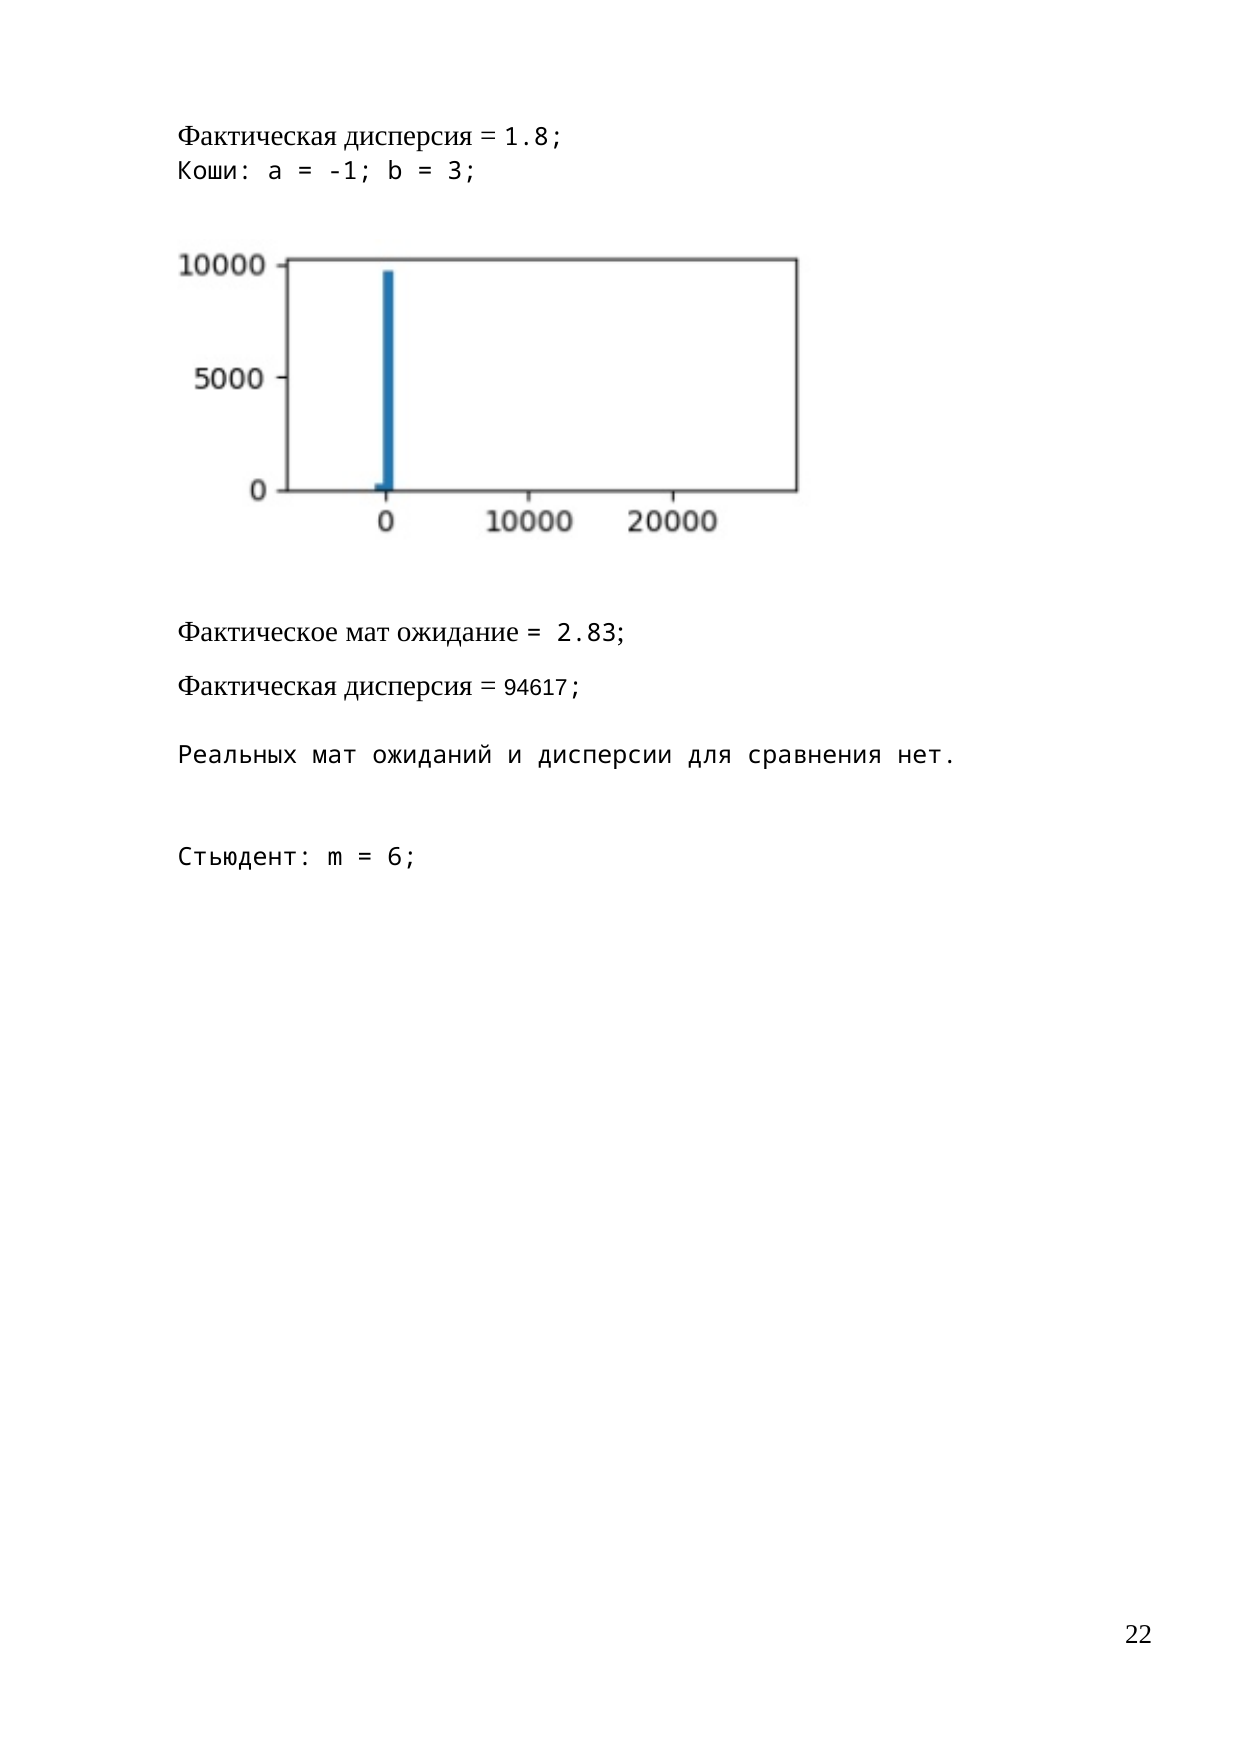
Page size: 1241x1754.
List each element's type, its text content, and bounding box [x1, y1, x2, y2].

text Фактическая дисперсия = 1.8; [177, 118, 1152, 153]
text Стьюдент: m = 6; [177, 839, 1152, 873]
picture [177, 239, 825, 542]
text Коши: a = -1; b = 3; [177, 153, 1152, 187]
text Фактическая дисперсия = 94617; [177, 668, 1152, 702]
text Фактическое мат ожидание = 2.83; [177, 614, 1152, 648]
text Реальных мат ожиданий и дисперсии для сравнения нет. [177, 737, 1152, 771]
